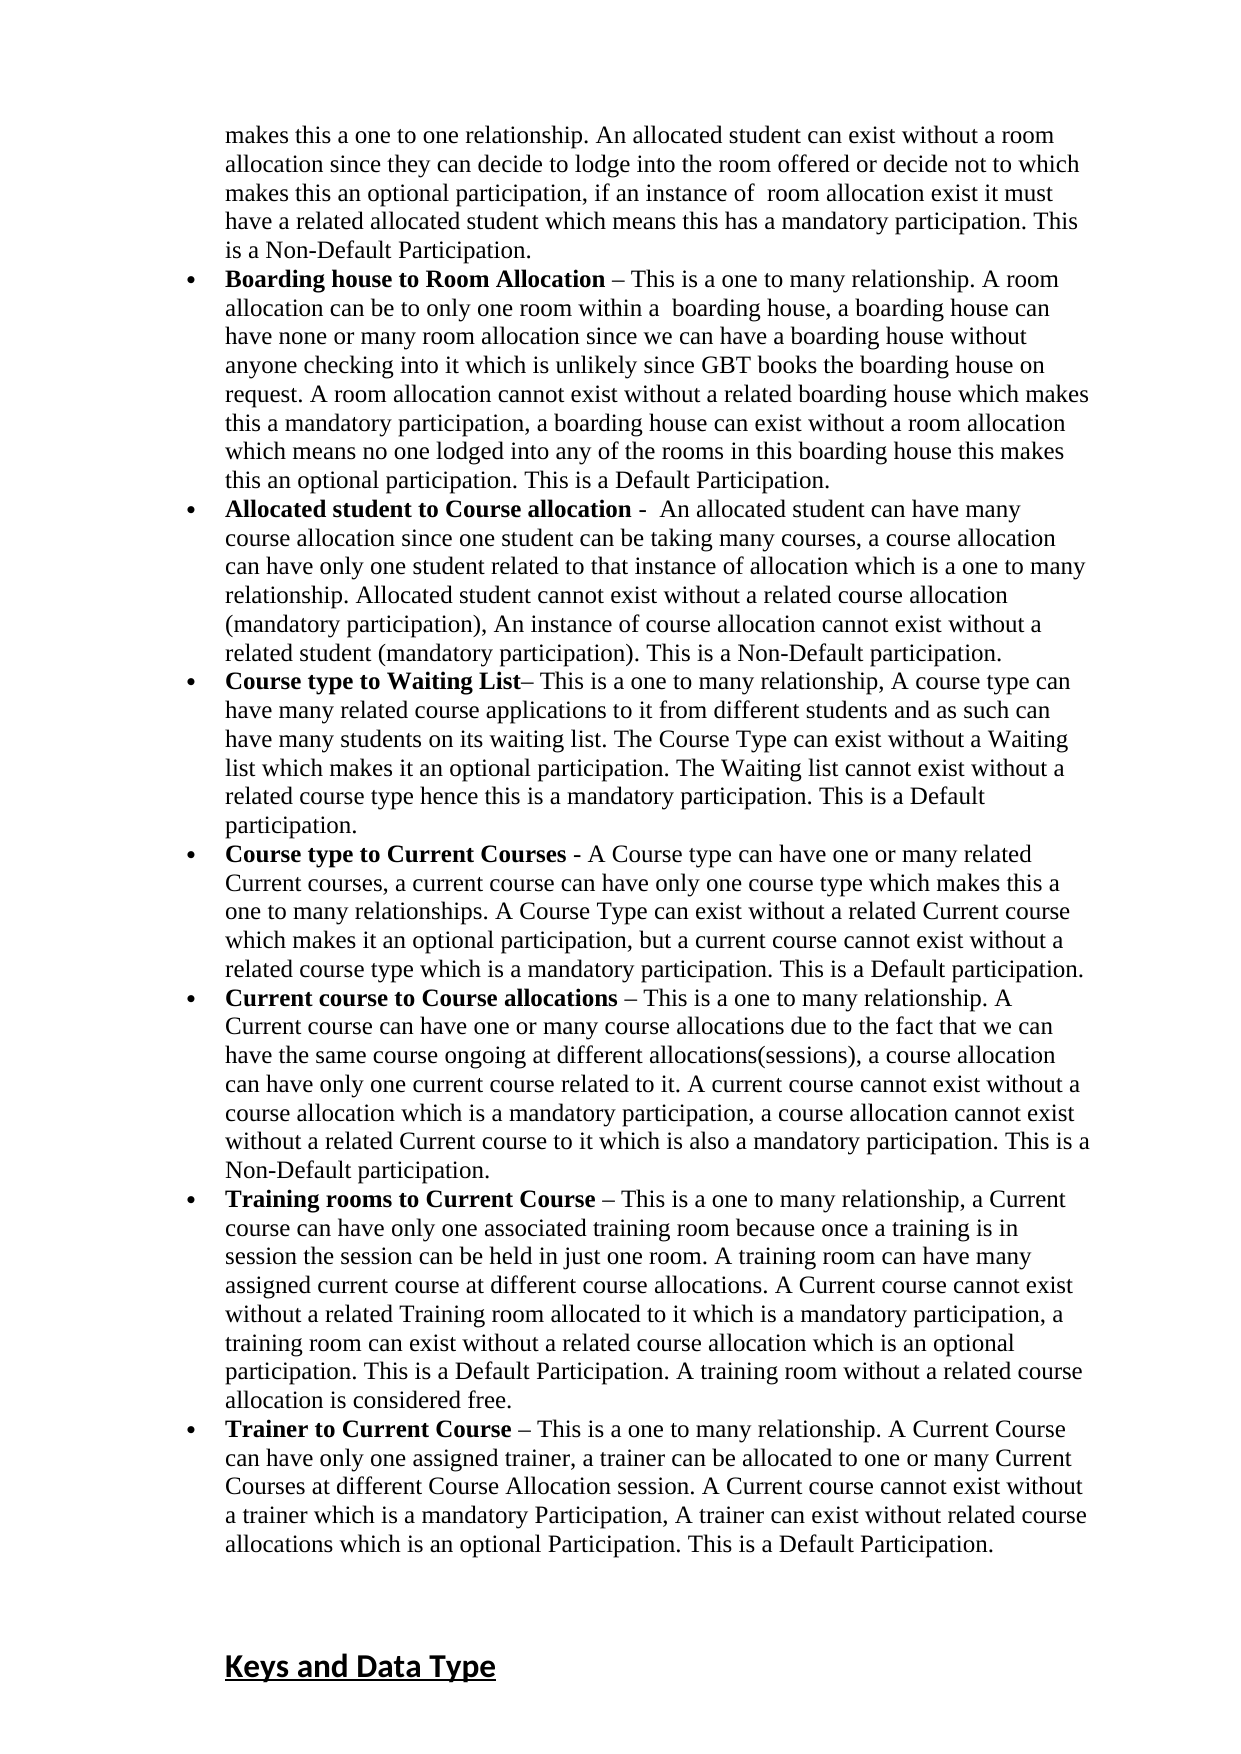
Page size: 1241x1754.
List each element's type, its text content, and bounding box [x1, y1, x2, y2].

list Course type to Current Courses - A Course type can have one or many related Current courses, a current course can have only one course type which makes this a one to many relationships. A Course Type can exist without a related Current course which makes it an optional participation, but a current course cannot exist without a related course type which is a mandatory participation. This is a Default participation. [187, 839, 1090, 983]
list Current course to Course allocations – This is a one to many relationship. A Current course can have one or many course allocations due to the fact that we can have the same course ongoing at different allocations(sessions), a course allocation can have only one current course related to it. A current course cannot exist without a course allocation which is a mandatory participation, a course allocation cannot exist without a related Current course to it which is also a mandatory participation. This is a Non-Default participation. [187, 983, 1090, 1184]
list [187, 120, 1090, 264]
list Trainer to Current Course – This is a one to many relationship. A Current Course can have only one assigned trainer, a trainer can be allocated to one or many Current Courses at different Course Allocation session. A Current course cannot exist without a trainer which is a mandatory Participation, A trainer can exist without related course allocations which is an optional Participation. This is a Default Participation. [187, 1414, 1090, 1558]
list Keys and Data Type [225, 1645, 1090, 1685]
list Allocated student to Course allocation - An allocated student can have many course allocation since one student can be taking many courses, a course allocation can have only one student related to that instance of allocation which is a one to many relationship. Allocated student cannot exist without a related course allocation (mandatory participation), An instance of course allocation cannot exist without a related student (mandatory participation). This is a Non-Default participation. [187, 494, 1090, 666]
list Boarding house to Room Allocation – This is a one to many relationship. A room allocation can be to only one room within a boarding house, a boarding house can have none or many room allocation since we can have a boarding house without anyone checking into it which is unlikely since GBT books the boarding house on request. A room allocation cannot exist without a related boarding house which makes this a mandatory participation, a boarding house can exist without a room allocation which means no one lodged into any of the rooms in this boarding house this makes this an optional participation. This is a Default Participation. [187, 264, 1090, 494]
list Training rooms to Current Course – This is a one to many relationship, a Current course can have only one associated training room because once a training is in session the session can be held in just one room. A training room can have many assigned current course at different course allocations. A Current course cannot exist without a related Training room allocated to it which is a mandatory participation, a training room can exist without a related course allocation which is an optional participation. This is a Default Participation. A training room without a related course allocation is considered free. [187, 1184, 1090, 1414]
list Course type to Waiting List– This is a one to many relationship, A course type can have many related course applications to it from different students and as such can have many students on its waiting list. The Course Type can exist without a Waiting list which makes it an optional participation. The Waiting list cannot exist without a related course type hence this is a mandatory participation. This is a Default participation. [187, 666, 1090, 839]
